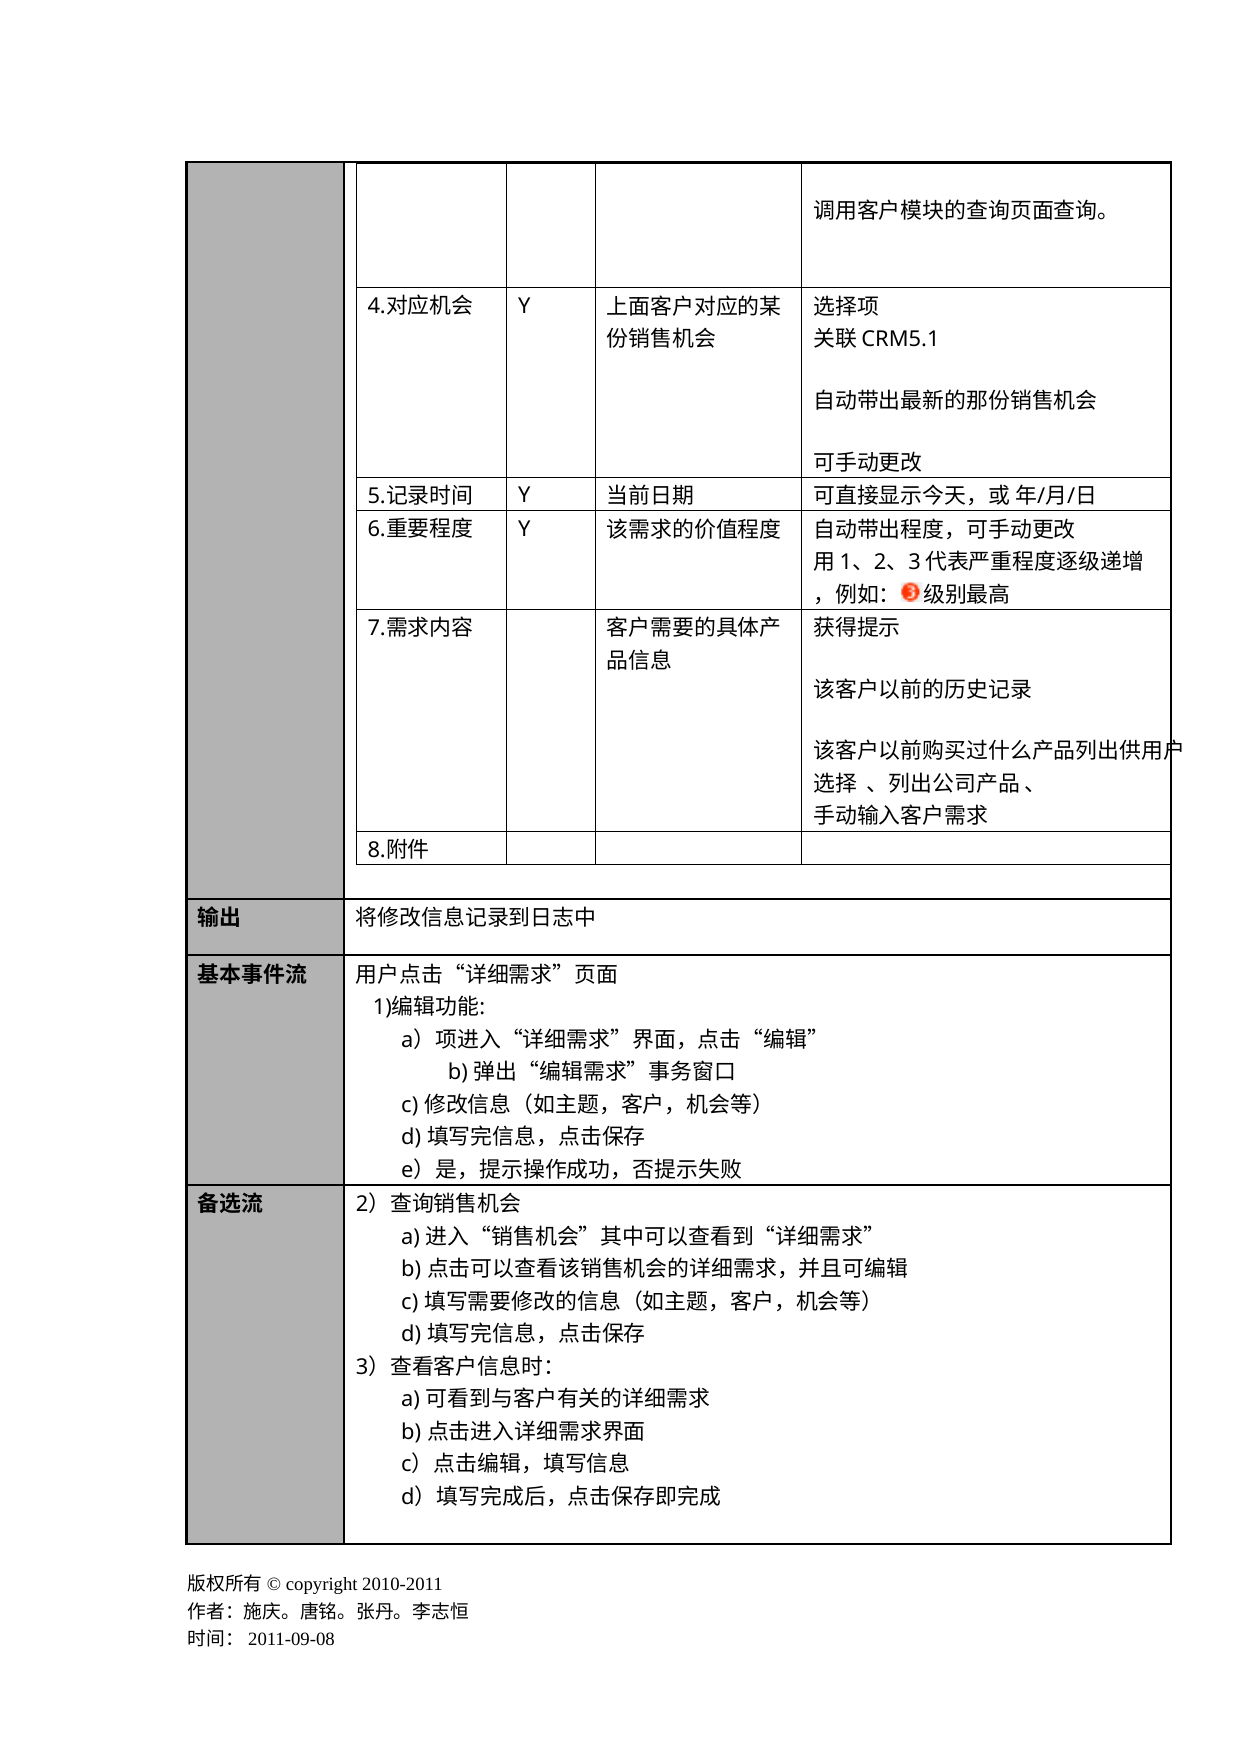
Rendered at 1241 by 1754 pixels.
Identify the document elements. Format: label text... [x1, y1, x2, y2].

table_cell 用户点击“详细需求”页面 1)编辑功能: a）项进入“详细需求”界面，点击“编辑” b) 弹出“编辑需求”事务窗口 c) 修改信息（如主题，客户，机会等） d) 填写完信息，点击保存 e）是，提示操作成功，否提示失败 [345, 956, 1170, 1184]
table_cell [345, 163, 1170, 898]
table_cell 基本事件流 [188, 956, 343, 1184]
table_cell 2）查询销售机会 a) 进入“销售机会”其中可以查看到“详细需求” b) 点击可以查看该销售机会的详细需求，并且可编辑 c) 填写需要修改的信息（如主题，客户，机会等） d) 填写完信息，点击保存 3）查看客户信息时： a) 可看到与客户有关的详细需求 b) 点击进入详细需求界面 c）点击编辑，填写信息 d）填写完成后，点击保存即完成 [345, 1186, 1170, 1543]
table_cell 输入 [188, 163, 343, 898]
table_cell 输出 [188, 900, 343, 954]
table_cell 备选流 [188, 1186, 343, 1543]
table_cell 将修改信息记录到日志中 [345, 900, 1170, 954]
picture [900, 582, 923, 602]
